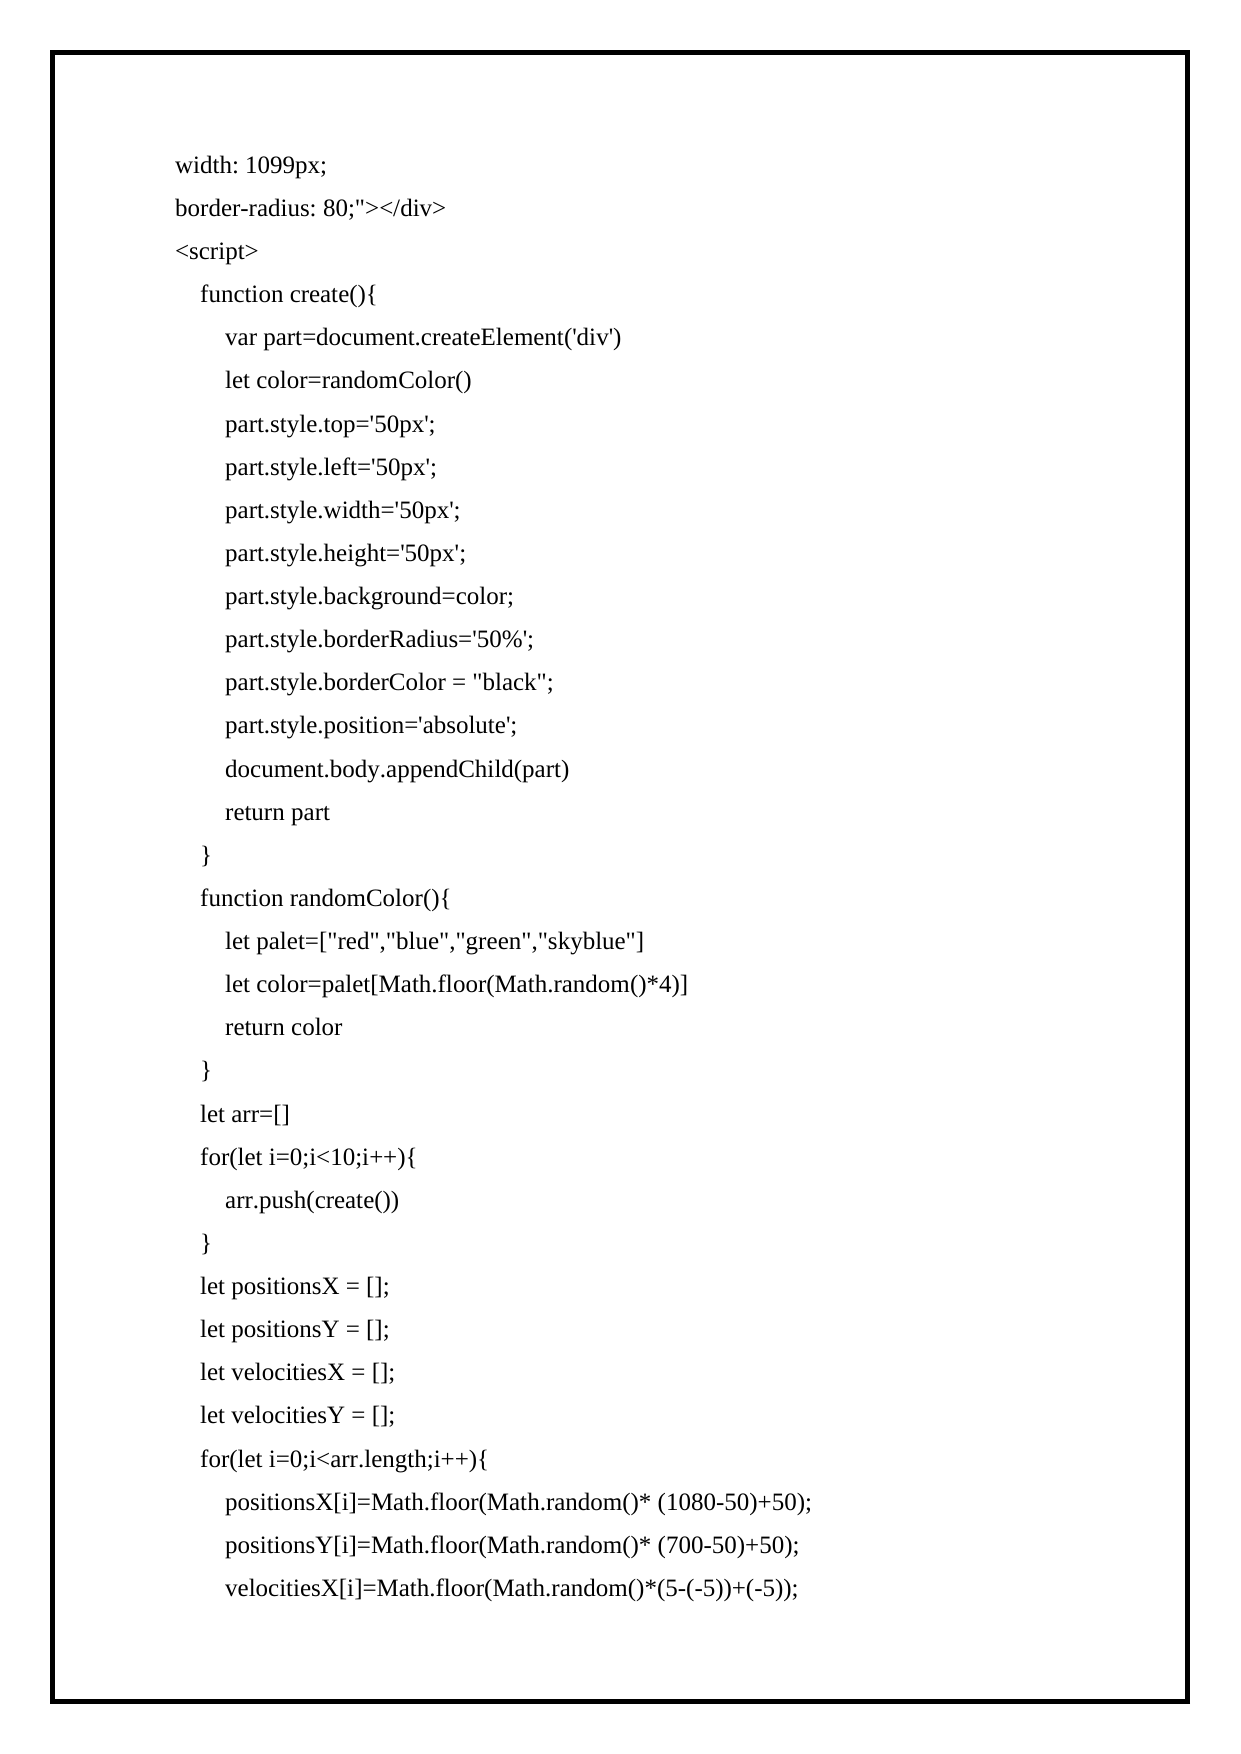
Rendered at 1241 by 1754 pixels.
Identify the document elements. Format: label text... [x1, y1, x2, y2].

text width: 1099px; [150, 150, 1090, 179]
text part.style.width='50px'; [150, 495, 1090, 524]
text part.style.height='50px'; [150, 538, 1090, 567]
text part.style.borderRadius='50%'; [150, 624, 1090, 653]
text part.style.position='absolute'; [150, 711, 1090, 739]
text let color=palet[Math.floor(Math.random()*4)] [150, 969, 1090, 998]
text <script> [150, 236, 1090, 265]
text part.style.borderColor = "black"; [150, 667, 1090, 696]
text let palet=["red","blue","green","skyblue"] [150, 926, 1090, 955]
text return color [150, 1012, 1090, 1041]
text let velocitiesX = []; [150, 1357, 1090, 1386]
text } [150, 1228, 1090, 1257]
text positionsX[i]=Math.floor(Math.random()* (1080-50)+50); [150, 1487, 1090, 1516]
text let velocitiesY = []; [150, 1401, 1090, 1429]
text } [150, 840, 1090, 869]
text part.style.left='50px'; [150, 452, 1090, 481]
text positionsY[i]=Math.floor(Math.random()* (700-50)+50); [150, 1530, 1090, 1559]
text let color=randomColor() [150, 366, 1090, 394]
text arr.push(create()) [150, 1185, 1090, 1214]
text let arr=[] [150, 1099, 1090, 1127]
text return part [150, 797, 1090, 826]
text for(let i=0;i<10;i++){ [150, 1142, 1090, 1171]
text document.body.appendChild(part) [150, 754, 1090, 782]
text for(let i=0;i<arr.length;i++){ [150, 1444, 1090, 1472]
text border-radius: 80;"></div> [150, 193, 1090, 222]
text velocitiesX[i]=Math.floor(Math.random()*(5-(-5))+(-5)); [150, 1573, 1090, 1602]
text let positionsY = []; [150, 1314, 1090, 1343]
text let positionsX = []; [150, 1271, 1090, 1300]
text function create(){ [150, 279, 1090, 308]
text function randomColor(){ [150, 883, 1090, 912]
text part.style.background=color; [150, 581, 1090, 610]
text part.style.top='50px'; [150, 409, 1090, 437]
text var part=document.createElement('div') [150, 322, 1090, 351]
text } [150, 1056, 1090, 1084]
